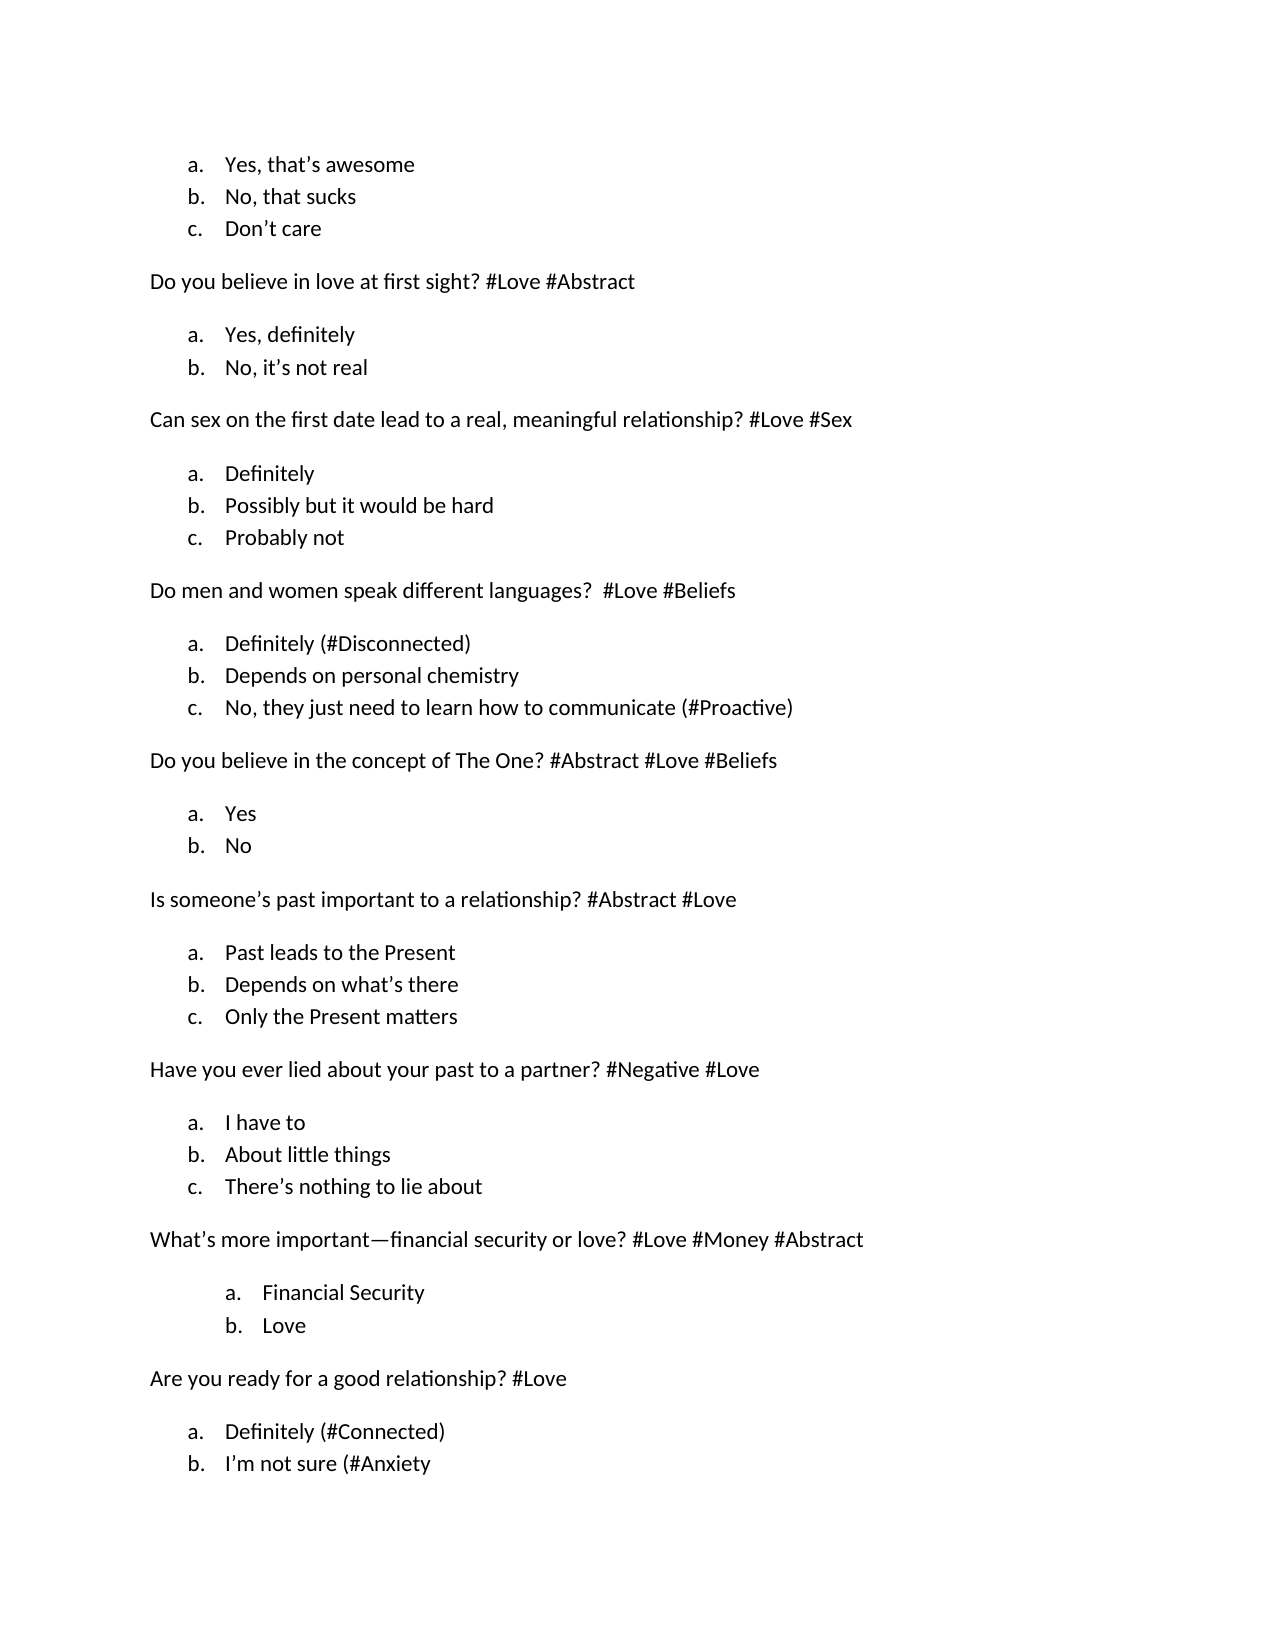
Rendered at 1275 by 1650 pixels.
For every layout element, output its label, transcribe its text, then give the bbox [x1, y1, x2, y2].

list Yes, that’s awesome [187, 150, 1125, 178]
list Definitely (#Connected) [187, 1417, 1125, 1445]
list Yes, definitely [187, 320, 1125, 348]
text What’s more important—financial security or love? #Love #Money #Abstract [150, 1226, 1125, 1253]
list Yes [187, 799, 1125, 827]
list Don’t care [187, 214, 1125, 242]
list Depends on personal chemistry [187, 661, 1125, 689]
list There’s nothing to lie about [187, 1172, 1125, 1201]
text Do men and women speak different languages? #Love #Beliefs [150, 576, 1125, 604]
text Is someone’s past important to a relationship? #Abstract #Love [150, 885, 1125, 913]
list I have to [187, 1108, 1125, 1136]
text Can sex on the first date lead to a real, meaningful relationship? #Love #Sex [150, 406, 1125, 434]
list Depends on what’s there [187, 970, 1125, 998]
list Definitely [187, 459, 1125, 487]
list Probably not [187, 523, 1125, 551]
list Possibly but it would be hard [187, 491, 1125, 519]
text Do you believe in love at first sight? #Love #Abstract [150, 267, 1125, 295]
list Definitely (#Disconnected) [187, 629, 1125, 657]
text Have you ever lied about your past to a partner? #Negative #Love [150, 1055, 1125, 1083]
list No, it’s not real [187, 353, 1125, 381]
list Only the Present matters [187, 1002, 1125, 1030]
list About little things [187, 1140, 1125, 1168]
list I’m not sure (#Anxiety [187, 1449, 1125, 1477]
list Financial Security [225, 1278, 1125, 1307]
list No, they just need to learn how to communicate (#Proactive) [187, 693, 1125, 721]
list Past leads to the Present [187, 938, 1125, 966]
text Do you believe in the concept of The One? #Abstract #Love #Beliefs [150, 746, 1125, 774]
list No [187, 832, 1125, 860]
list No, that sucks [187, 182, 1125, 210]
text Are you ready for a good relationship? #Love [150, 1364, 1125, 1392]
list Love [225, 1311, 1125, 1339]
